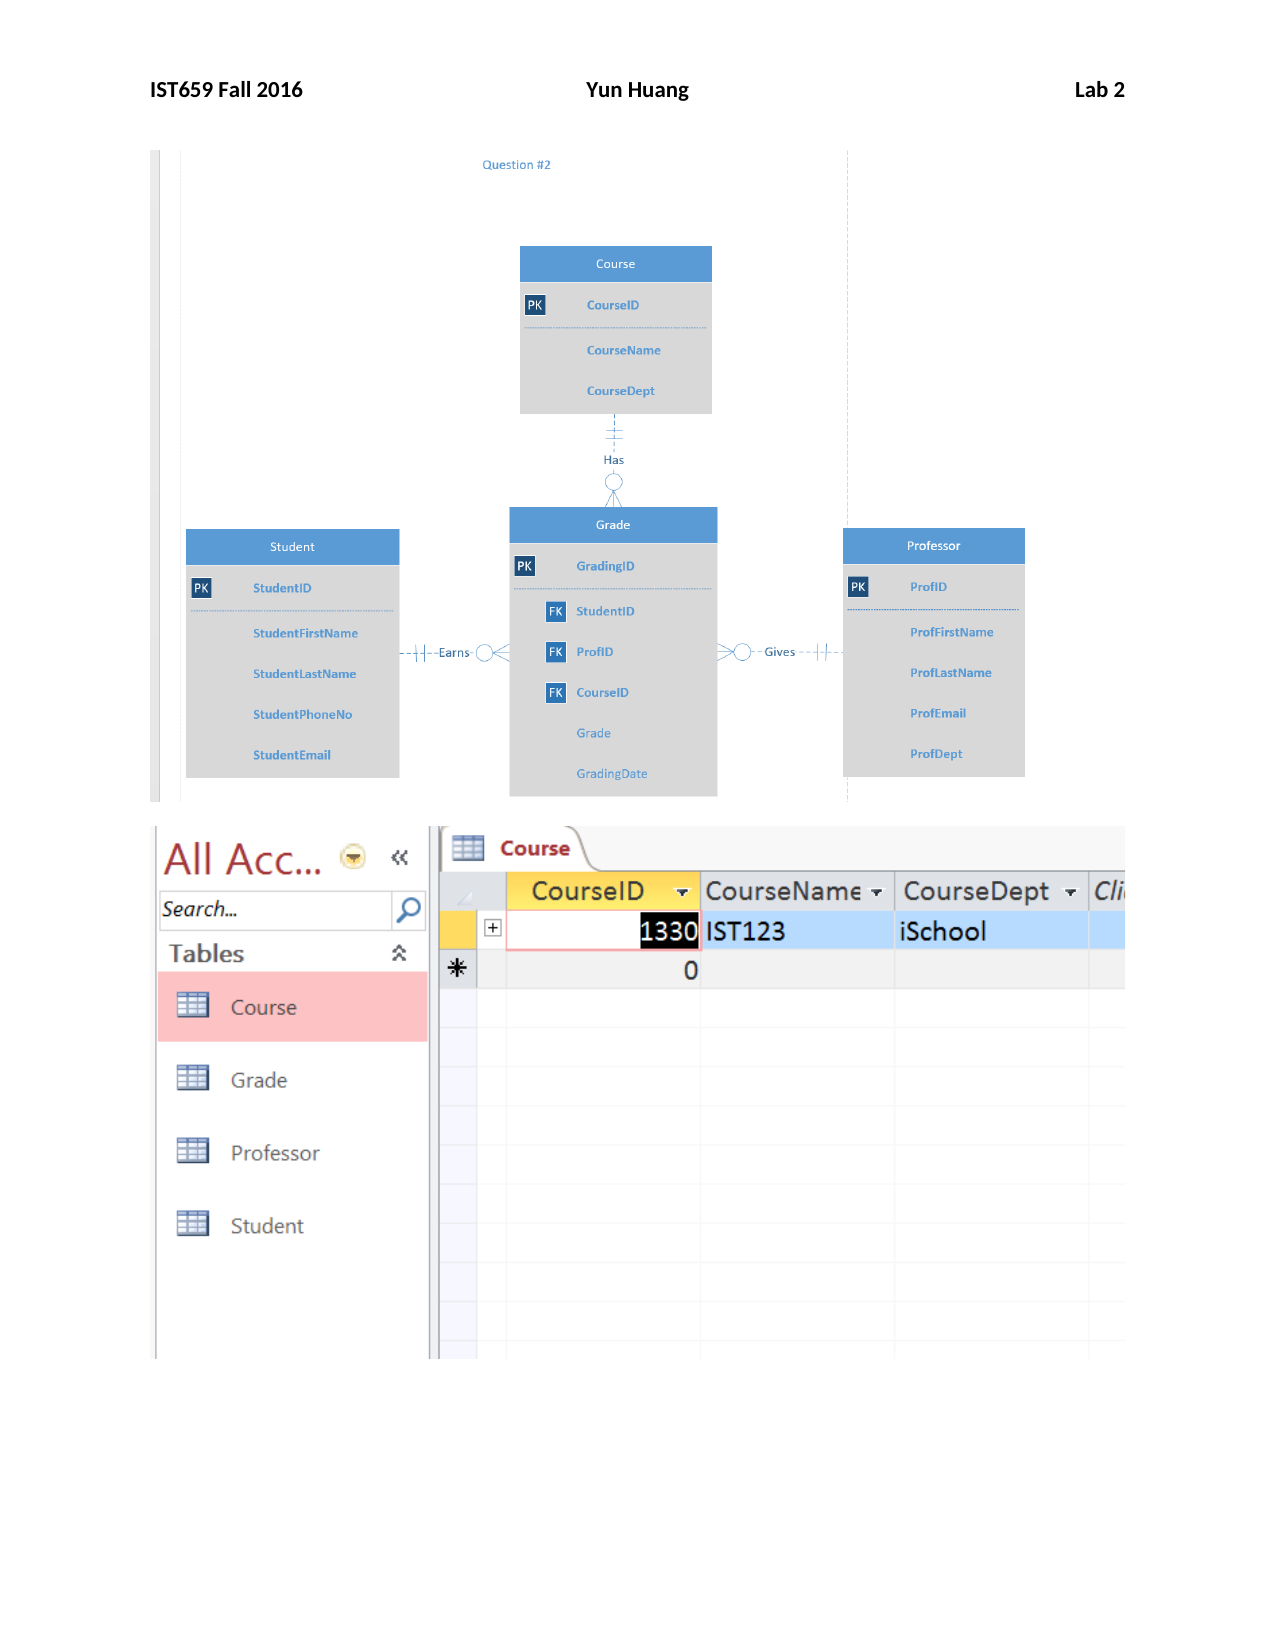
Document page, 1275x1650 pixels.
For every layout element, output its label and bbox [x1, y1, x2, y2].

picture [150, 826, 1125, 1359]
picture [150, 150, 1125, 802]
